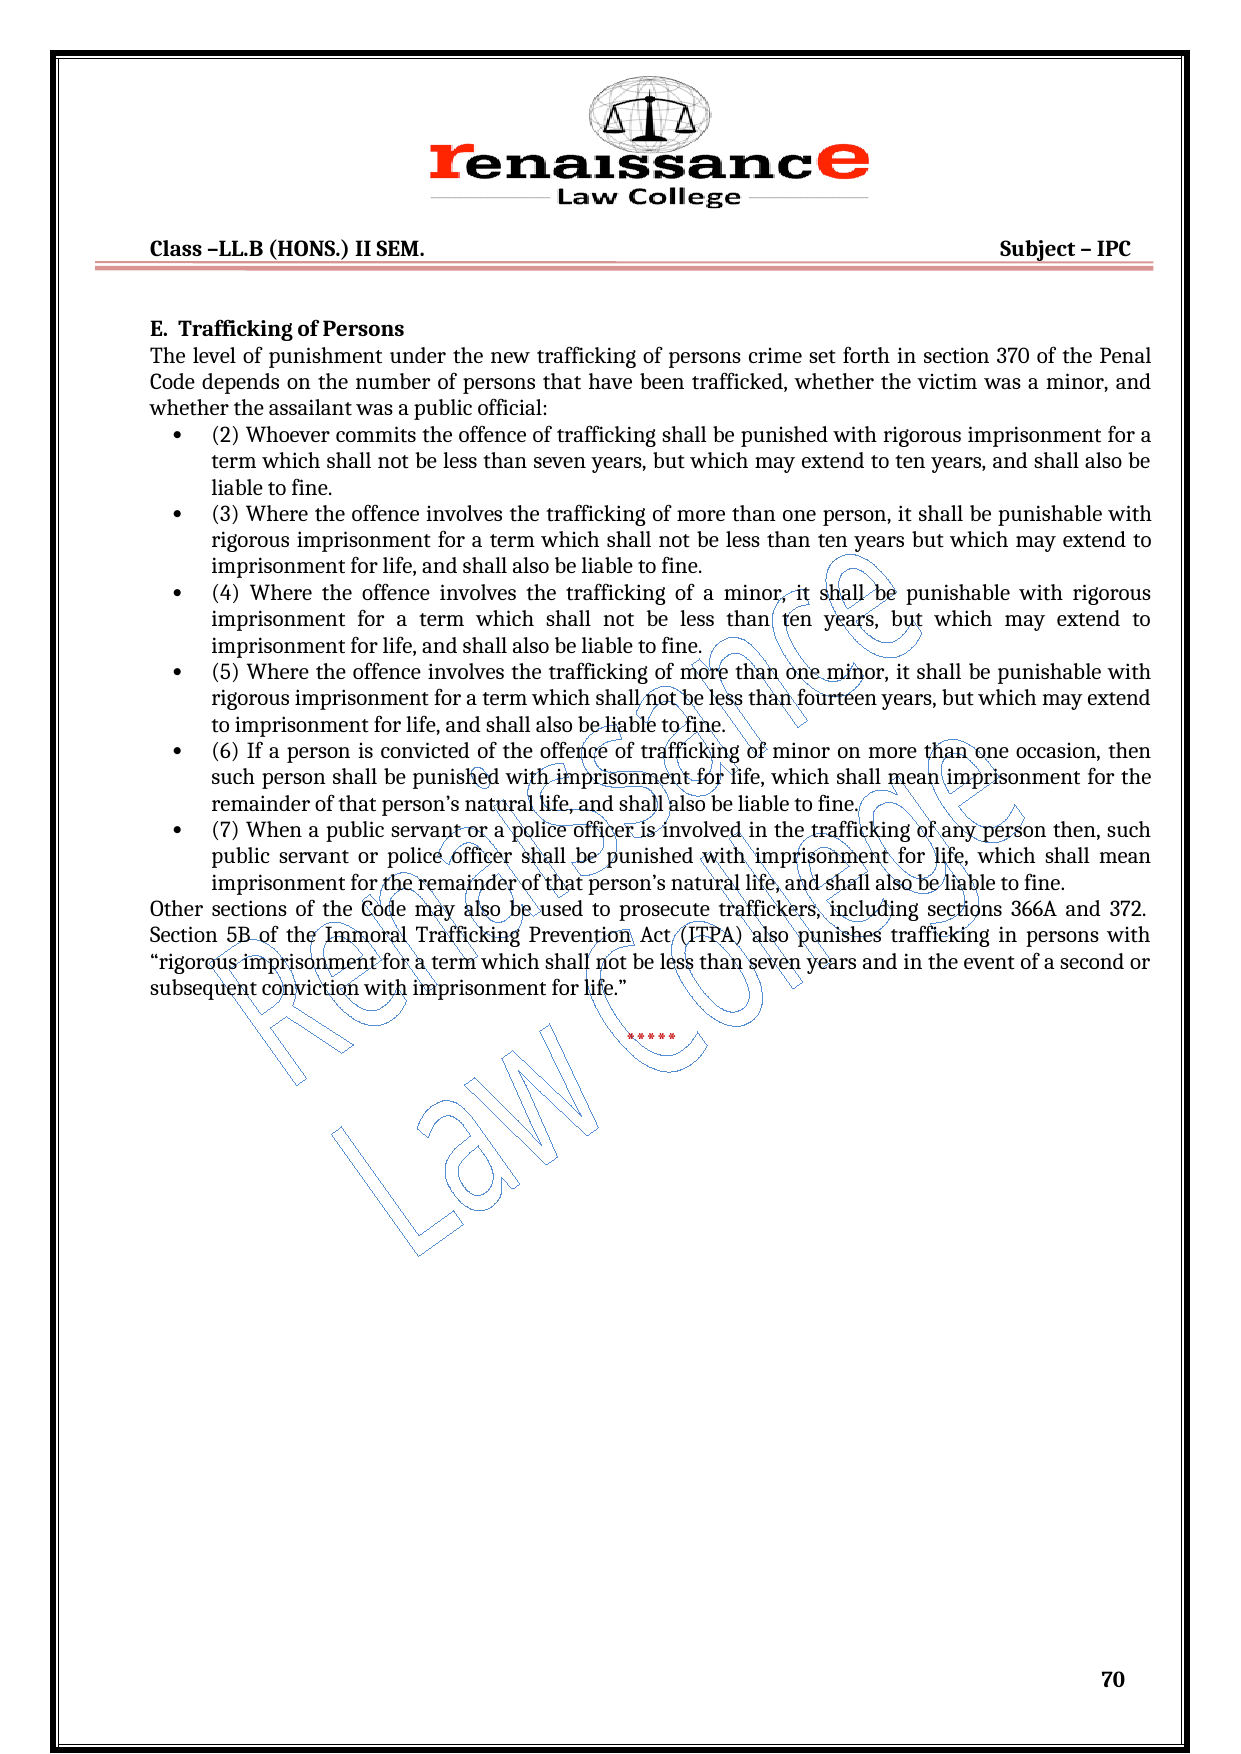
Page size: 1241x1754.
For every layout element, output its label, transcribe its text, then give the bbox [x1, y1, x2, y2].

list (6) If a person is convicted of the offence of trafficking of minor on more than one occasion, then such person shall be punished with imprisonment for life, which shall mean imprisonment for the remainder of that person’s natural life, and shall also be liable to fine. [174, 738, 1153, 817]
text Other sections of the Code may also be used to prosecute traffickers, including sections 366A and 372. Section 5B of the Immoral Trafficking Prevention Act (ITPA) also punishes trafficking in persons with “rigorous imprisonment for a term which shall not be less than seven years and in the event of a second or subsequent conviction with imprisonment for life.” [150, 896, 1153, 1001]
list (7) When a public servant or a police officer is involved in the trafficking of any person then, such public servant or police officer shall be punished with imprisonment for life, which shall mean imprisonment for the remainder of that person’s natural life, and shall also be liable to fine. [174, 817, 1153, 896]
text The level of punishment under the new trafficking of persons crime set forth in section 370 of the Penal Code depends on the number of persons that have been trafficked, whether the victim was a minor, and whether the assailant was a public official: [150, 342, 1153, 422]
list (2) Whoever commits the offence of trafficking shall be punished with rigorous imprisonment for a term which shall not be less than seven years, but which may extend to ten years, and shall also be liable to fine. [174, 422, 1153, 501]
text ***** [150, 1028, 1153, 1054]
subtitle E. Trafficking of Persons [150, 316, 1153, 342]
picture [406, 75, 897, 209]
list (5) Where the offence involves the trafficking of more than one minor, it shall be punishable with rigorous imprisonment for a term which shall not be less than fourteen years, but which may extend to imprisonment for life, and shall also be liable to fine. [174, 659, 1153, 738]
list (3) Where the offence involves the trafficking of more than one person, it shall be punishable with rigorous imprisonment for a term which shall not be less than ten years but which may extend to imprisonment for life, and shall also be liable to fine. [174, 501, 1153, 580]
list (4) Where the offence involves the trafficking of a minor, it shall be punishable with rigorous imprisonment for a term which shall not be less than ten years, but which may extend to imprisonment for life, and shall also be liable to fine. [174, 580, 1153, 659]
